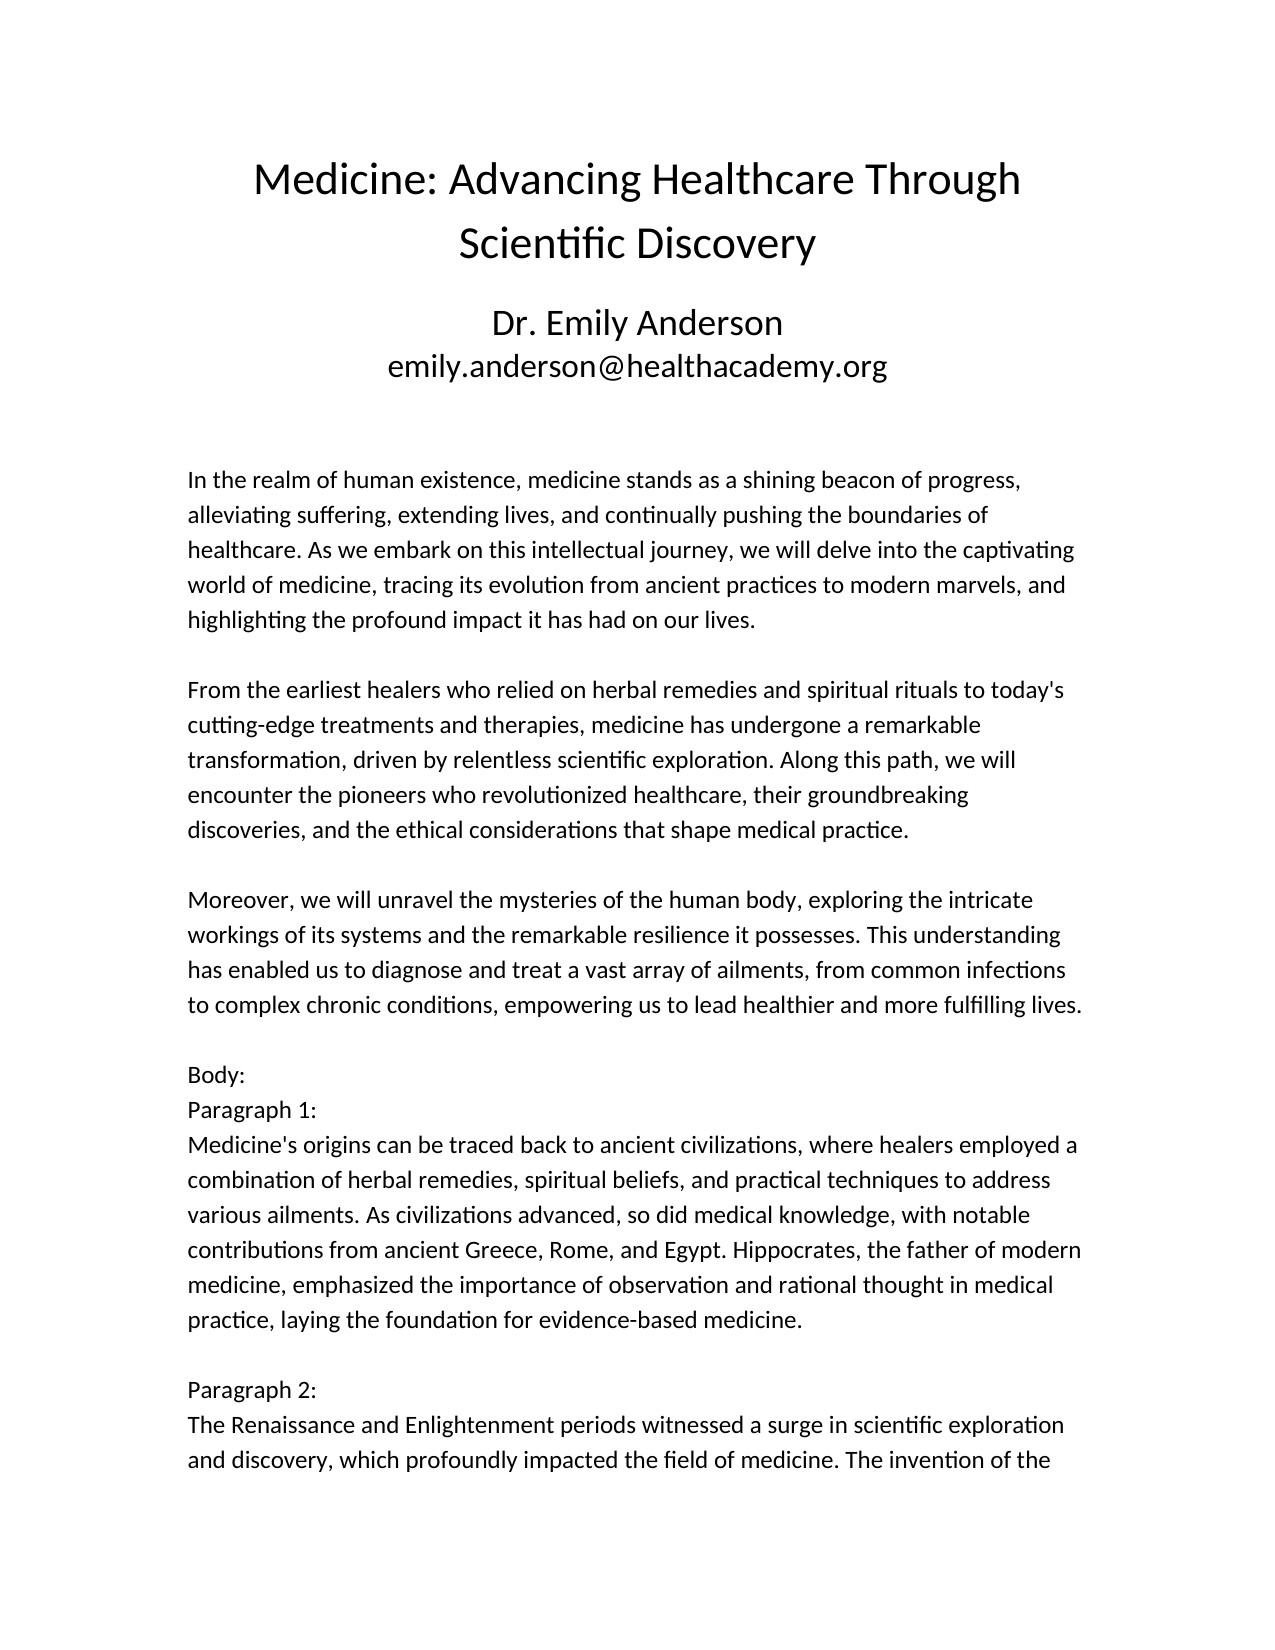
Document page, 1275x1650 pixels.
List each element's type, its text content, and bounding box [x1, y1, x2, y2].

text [187, 464, 1087, 1474]
text emily.anderson@healthacademy.org [187, 345, 1087, 386]
text Dr. Emily Anderson [187, 299, 1087, 345]
text Medicine: Advancing Healthcare Through Scientific Discovery [187, 150, 1087, 270]
